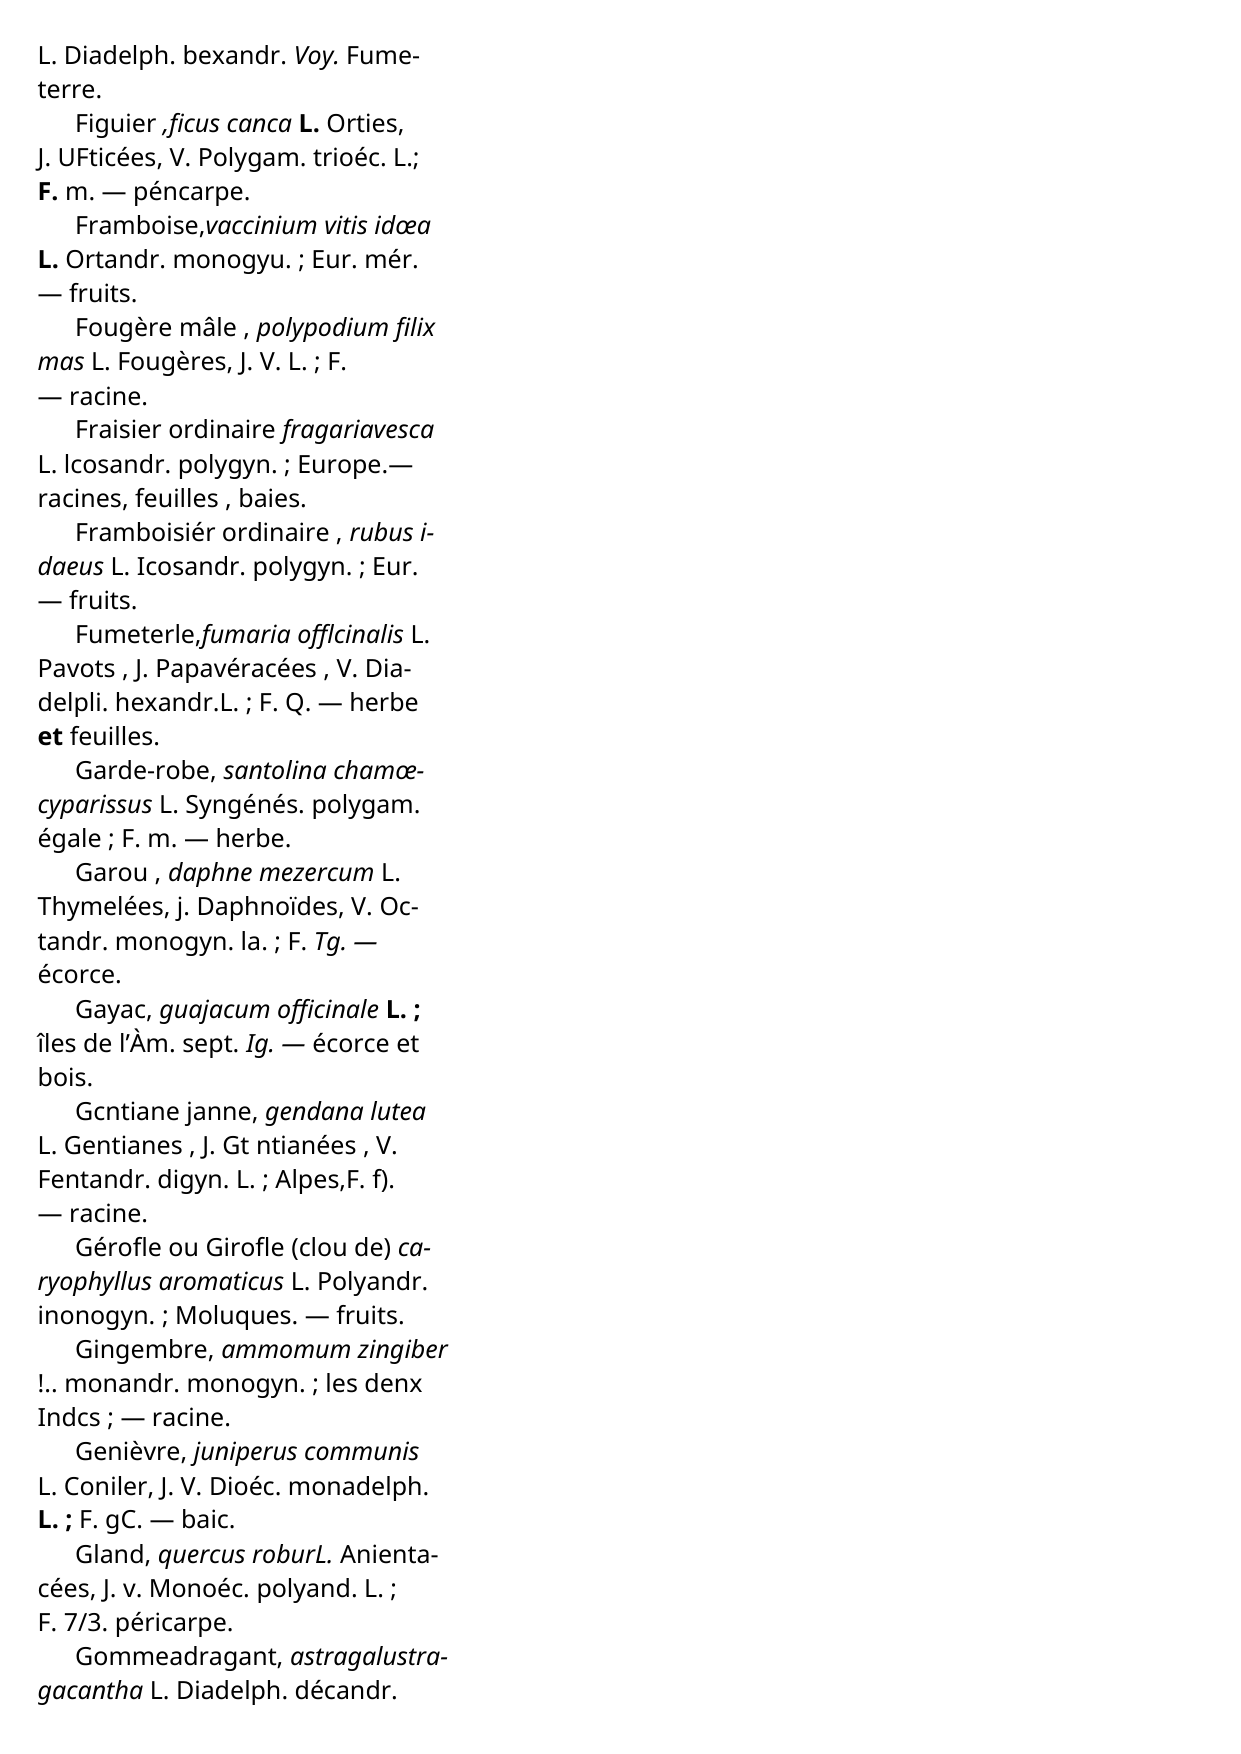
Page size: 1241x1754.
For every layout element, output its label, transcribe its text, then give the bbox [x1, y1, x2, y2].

text Garou , daphne mezercum L. Thymelées, j. Daphnoïdes, V. Oc- tandr. monogyn. la. ; F. Tg. — écorce. [37, 855, 1203, 991]
text Framboisiér ordinaire , rubus i- daeus L. Icosandr. polygyn. ; Eur. — fruits. [37, 514, 1203, 617]
text Gland, quercus roburL. Anienta- cées, J. v. Monoéc. polyand. L. ; F. 7/3. péricarpe. [37, 1536, 1203, 1638]
text Genièvre, juniperus communis L. Coniler, J. V. Dioéc. monadelph. L. ; F. gC. — baic. [37, 1434, 1203, 1536]
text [37, 1638, 1203, 1707]
text Fumeterle,fumaria offlcinalis L. Pavots , J. Papavéracées , V. Dia- delpli. hexandr.L. ; F. Q. — herbe et feuilles. [37, 617, 1203, 753]
text Gérofle ou Girofle (clou de) ca- ryophyllus aromaticus L. Polyandr. inonogyn. ; Moluques. — fruits. [37, 1230, 1203, 1332]
text Gayac, guajacum officinale L. ; îles de l’Àm. sept. Ig. — écorce et bois. [37, 991, 1203, 1093]
text Fougère mâle , polypodium filix mas L. Fougères, J. V. L. ; F. — racine. [37, 310, 1203, 412]
text Framboise,vaccinium vitis idœa L. Ortandr. monogyu. ; Eur. mér. — fruits. [37, 208, 1203, 310]
text Figuier ,ficus canca L. Orties, J. UFticées, V. Polygam. trioéc. L.; F. m. — péncarpe. [37, 106, 1203, 208]
text Gcntiane janne, gendana lutea L. Gentianes , J. Gt ntianées , V. Fentandr. digyn. L. ; Alpes,F. f). — racine. [37, 1093, 1203, 1230]
text Fraisier ordinaire fragariavesca L. lcosandr. polygyn. ; Europe.— racines, feuilles , baies. [37, 412, 1203, 514]
text Gingembre, ammomum zingiber !.. monandr. monogyn. ; les denx Indcs ; — racine. [37, 1332, 1203, 1434]
text L. Diadelph. bexandr. Voy. Fume- terre. [37, 37, 1203, 106]
text Garde-robe, santolina chamœ- cyparissus L. Syngénés. polygam. égale ; F. m. — herbe. [37, 753, 1203, 855]
